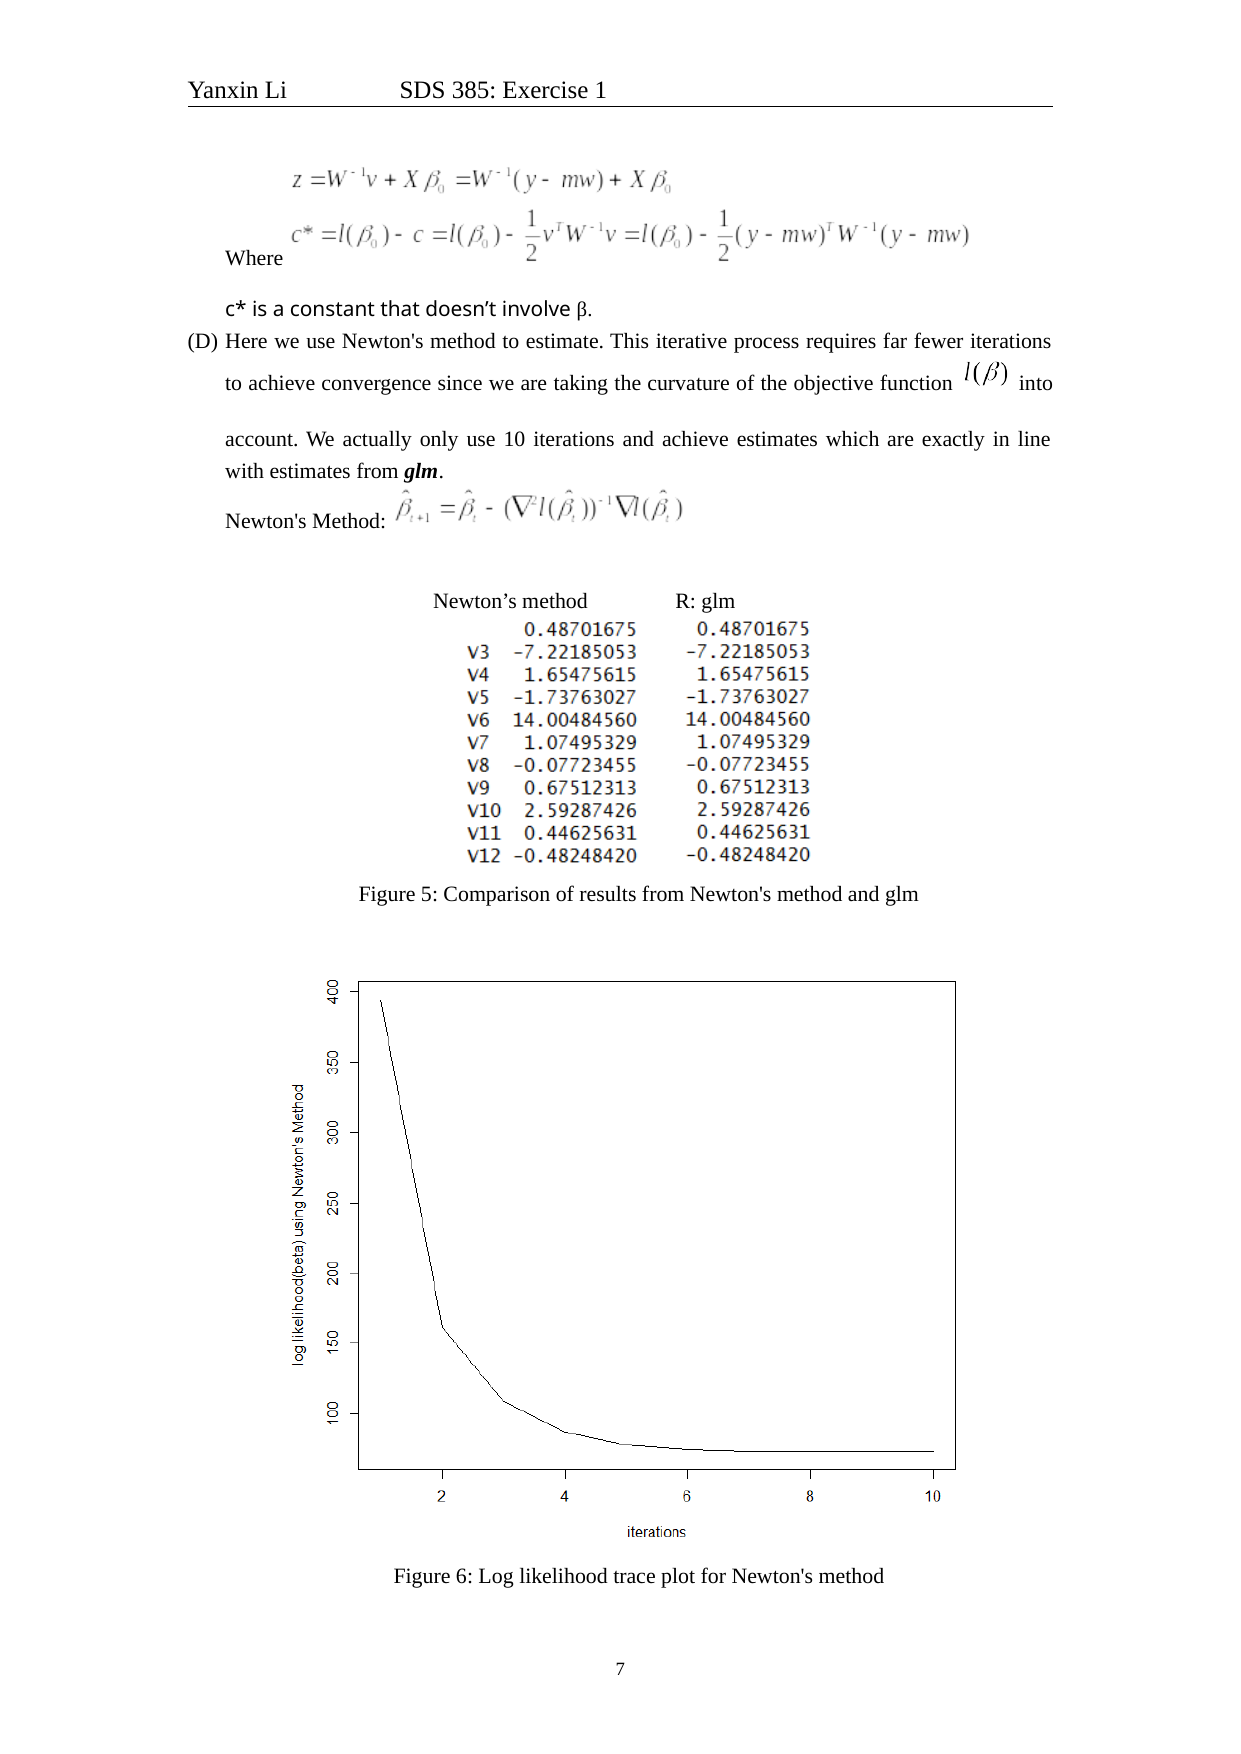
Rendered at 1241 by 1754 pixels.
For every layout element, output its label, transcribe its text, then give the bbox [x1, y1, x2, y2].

list c* is a constant that doesn’t involve β. [225, 292, 1053, 324]
list Where [225, 162, 1053, 292]
list Figure 6: Log likelihood trace plot for Newton's method [225, 1559, 1053, 1592]
list Here we use Newton's method to estimate. This iterative process requires far fewer iterations to achieve convergence since we are taking the curvature of the objective function into account. We actually only use 10 iterations and achieve estimates which are exactly in line with estimates from glm. [187, 324, 1053, 487]
picture [286, 909, 992, 1559]
list Newton's Method: [225, 487, 1053, 552]
picture [683, 618, 813, 865]
picture [465, 617, 641, 865]
list Newton’s method R: glm [225, 584, 1053, 617]
list Figure 5: Comparison of results from Newton's method and glm [225, 877, 1053, 909]
